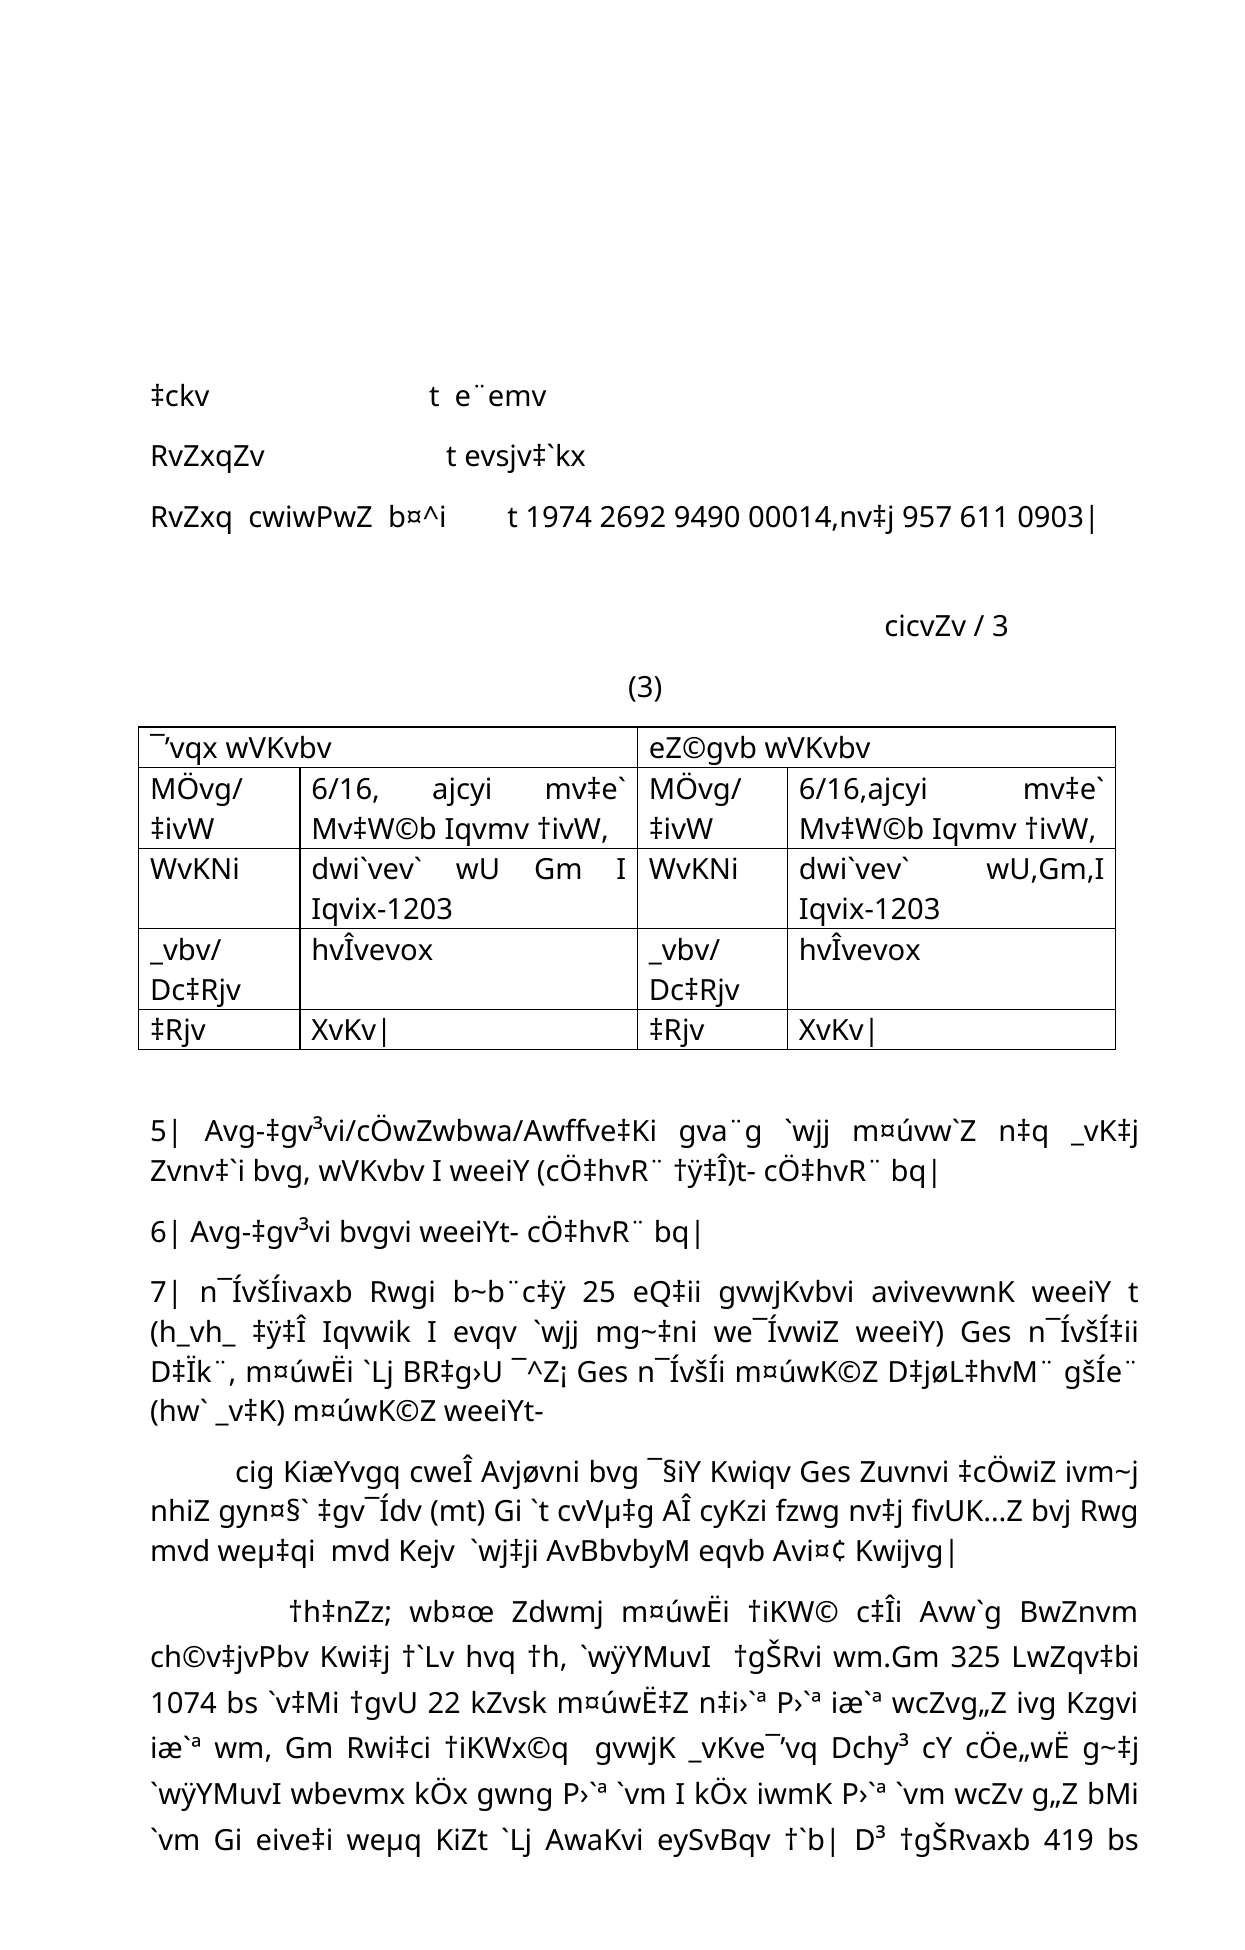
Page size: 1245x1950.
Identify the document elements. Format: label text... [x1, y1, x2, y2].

text (3) [150, 666, 1140, 706]
table_cell 6/16,ajcyi mv‡e` Mv‡W©b Iqvmv †ivW, [788, 768, 1115, 848]
table_cell WvKNi [139, 849, 299, 928]
table_cell XvKv| [788, 1010, 1115, 1049]
text ‡ckv t e¨emv [150, 375, 1140, 415]
text RvZxq cwiwPwZ b¤^i t 1974 2692 9490 00014,nv‡j 957 611 0903| [150, 496, 1140, 536]
table_header eZ©gvb wVKvbv [638, 728, 1115, 767]
table_cell _vbv/Dc‡Rjv [139, 929, 299, 1008]
table_cell MÖvg/‡ivW [139, 768, 299, 848]
table_cell dwi`vev` wU,Gm,I Iqvix-1203 [788, 849, 1115, 928]
text cicvZv / 3 [150, 605, 1140, 645]
text 7| n¯ÍvšÍivaxb Rwgi b~b¨c‡ÿ 25 eQ‡ii gvwjKvbvi avivevwnK weeiY t (h_vh_ ‡ÿ‡Î Iqvwik I evqv `wjj mg~‡ni we¯ÍvwiZ weeiY) Ges n¯ÍvšÍ‡ii D‡Ïk¨, m¤úwËi `Lj BR‡g›U ¯^Z¡ Ges n¯ÍvšÍi m¤úwK©Z D‡jøL‡hvM¨ gšÍe¨ (hw` _v‡K) m¤úwK©Z weeiYt- [150, 1271, 1140, 1430]
table_cell dwi`vev` wU Gm I Iqvix-1203 [301, 849, 637, 928]
table_header ¯’vqx wVKvbv [139, 728, 637, 767]
text 6| Avg-‡gv³vi bvgvi weeiYt- cÖ‡hvR¨ bq| [150, 1211, 1140, 1251]
text 5| Avg-‡gv³vi/cÖwZwbwa/Awffve‡Ki gva¨g `wjj m¤úvw`Z n‡q _vK‡j Zvnv‡`i bvg, wVKvbv I weeiY (cÖ‡hvR¨ †ÿ‡Î)t- cÖ‡hvR¨ bq| [150, 1111, 1140, 1190]
table_cell _vbv/Dc‡Rjv [638, 929, 787, 1008]
table_cell hvÎvevox [788, 929, 1115, 1008]
table_cell hvÎvevox [301, 929, 637, 1008]
text cig KiæYvgq cweÎ Avjøvni bvg ¯§iY Kwiqv Ges Zuvnvi ‡cÖwiZ ivm~j nhiZ gyn¤§` ‡gv¯Ídv (mt) Gi `t cvVµ‡g AÎ cyKzi fzwg nv‡j fivUK…Z bvj Rwg mvd weµ‡qi mvd Kejv `wj‡ji AvBbvbyM eqvb Avi¤¢ Kwijvg| [150, 1451, 1140, 1570]
table_cell ‡Rjv [638, 1010, 787, 1049]
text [150, 1591, 1140, 1859]
table_cell WvKNi [638, 849, 787, 928]
text RvZxqZv t evsjv‡`kx [150, 436, 1140, 475]
table_cell MÖvg/‡ivW [638, 768, 787, 848]
table_cell ‡Rjv [139, 1010, 299, 1049]
table_cell 6/16, ajcyi mv‡e` Mv‡W©b Iqvmv †ivW, [301, 768, 637, 848]
table_cell XvKv| [301, 1010, 637, 1049]
